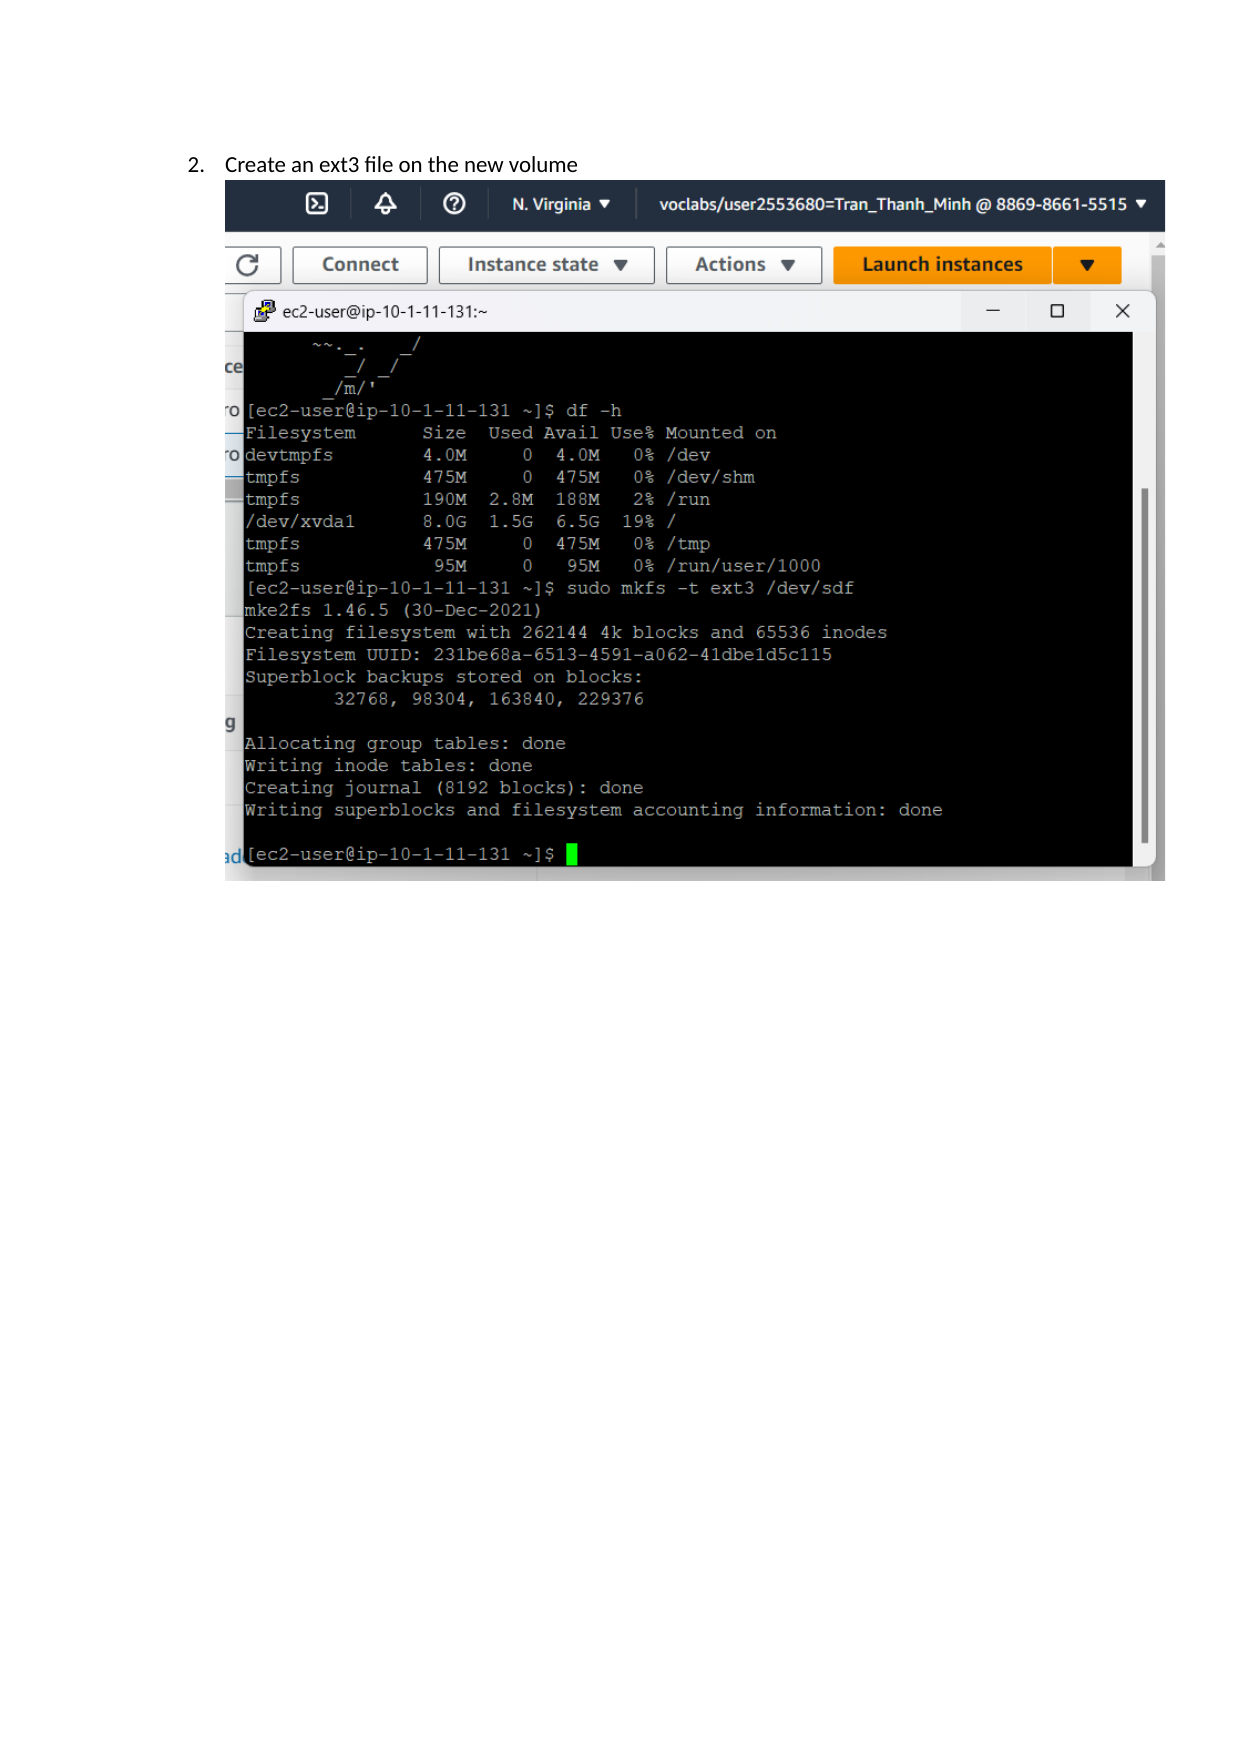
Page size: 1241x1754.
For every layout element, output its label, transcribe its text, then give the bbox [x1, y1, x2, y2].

picture [225, 180, 1166, 881]
